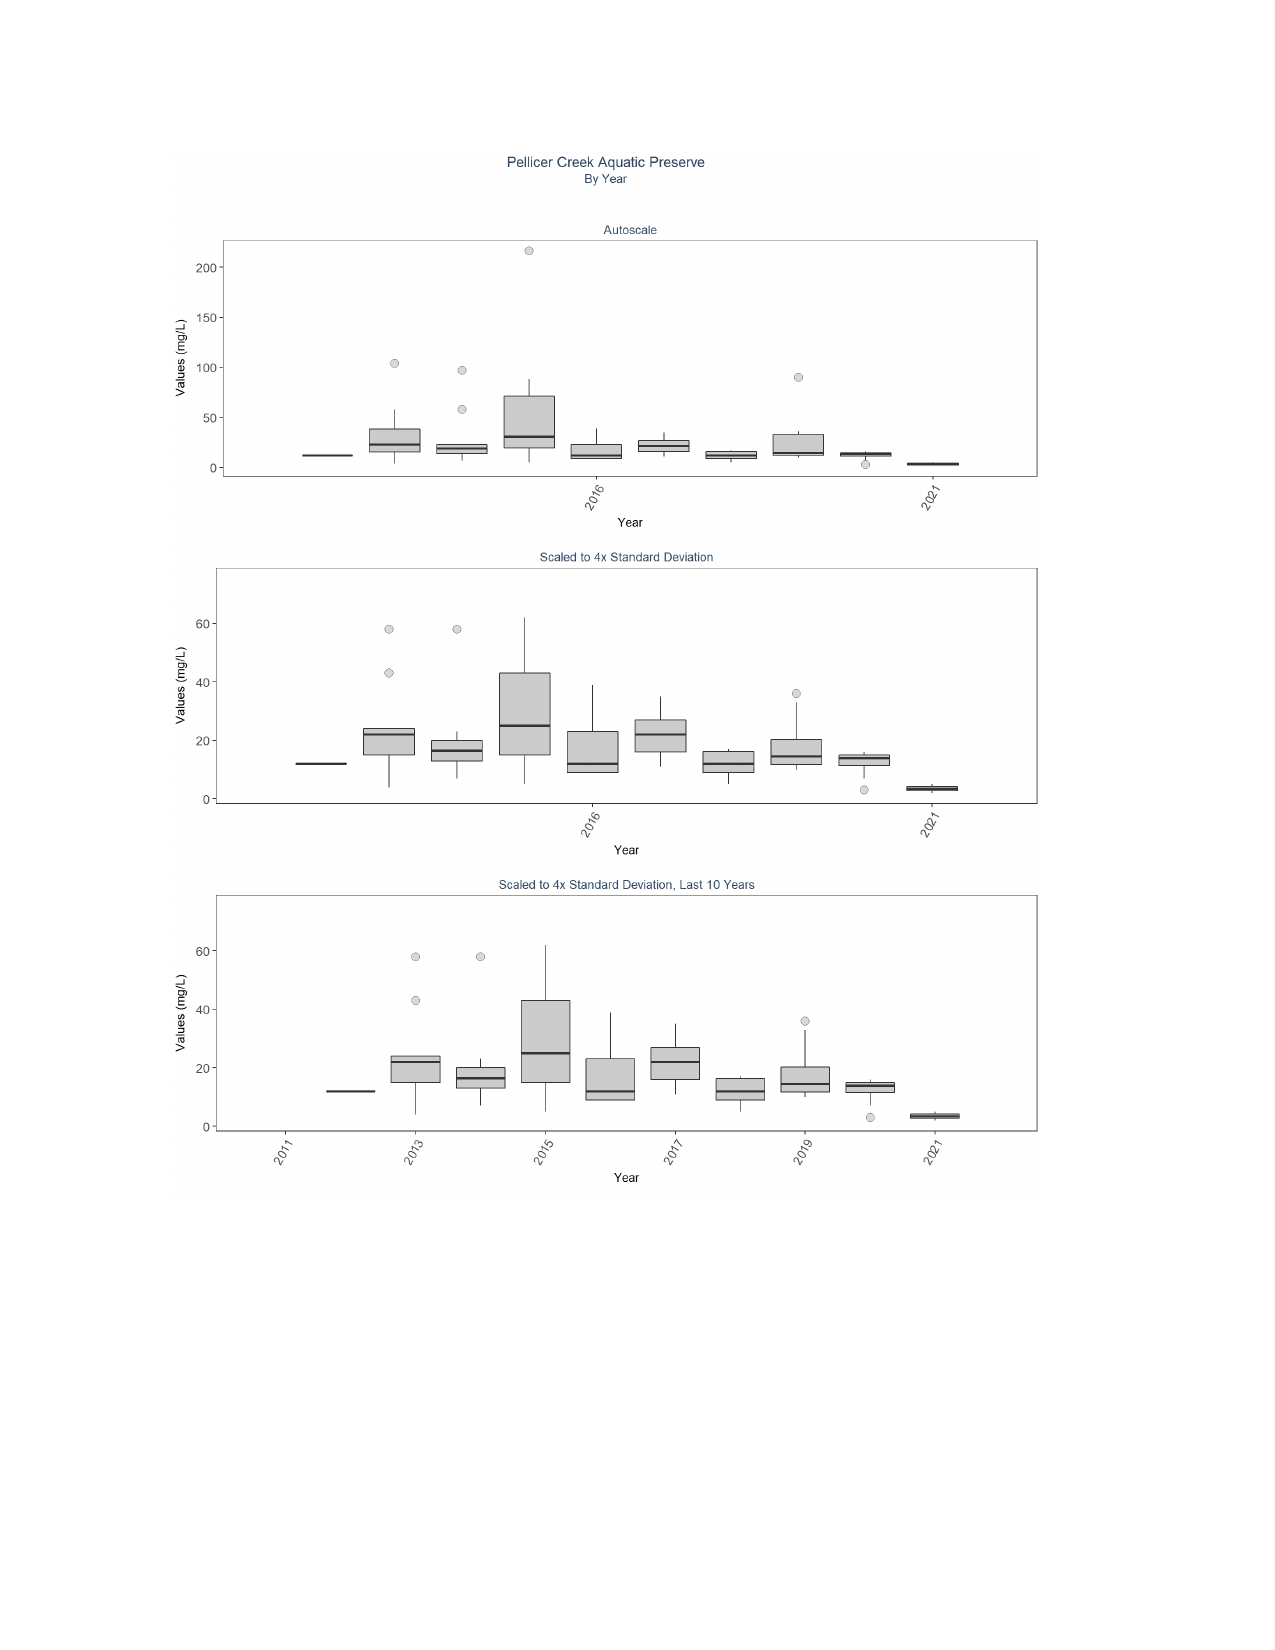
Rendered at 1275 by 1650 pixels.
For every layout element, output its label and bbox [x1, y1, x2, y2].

picture [168, 150, 1044, 1200]
